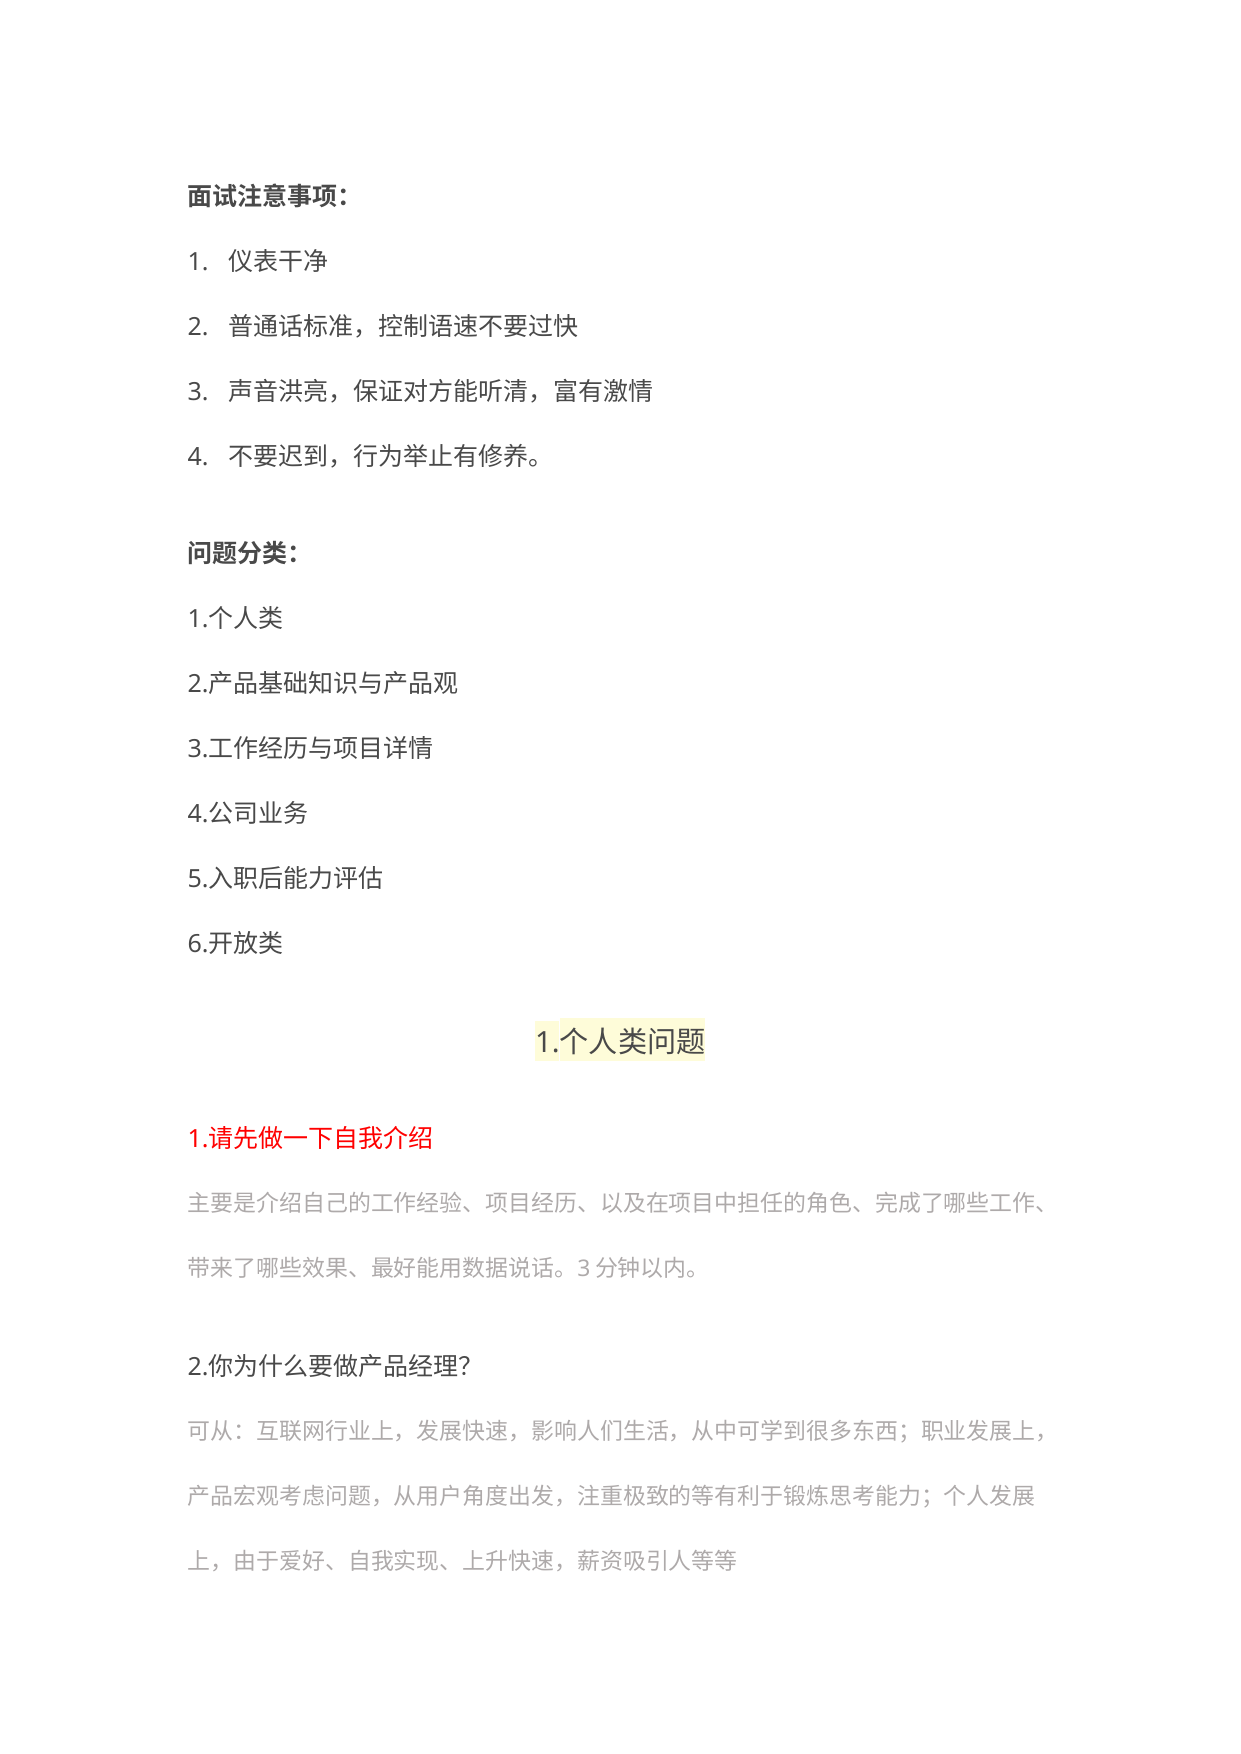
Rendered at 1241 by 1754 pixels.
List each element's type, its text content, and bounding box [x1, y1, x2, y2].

text 2. 普通话标准，控制语速不要过快 [187, 292, 1053, 357]
text 1.个人类 [187, 584, 1053, 649]
text 1. 仪表干净 [187, 227, 1053, 292]
text 面试注意事项： [187, 162, 1053, 227]
text 2.你为什么要做产品经理？ [187, 1332, 1053, 1397]
text 4. 不要迟到，行为举止有修养。 [187, 422, 1053, 487]
text 1.请先做一下自我介绍 [187, 1104, 1053, 1169]
text 3. 声音洪亮，保证对方能听清，富有激情 [187, 357, 1053, 422]
text 1.个人类问题 [187, 1007, 1053, 1072]
text 6.开放类 [187, 909, 1053, 974]
text 3.工作经历与项目详情 [187, 714, 1053, 779]
text 4.公司业务 [187, 779, 1053, 844]
text 问题分类： [187, 519, 1053, 584]
text 主要是介绍自己的工作经验、项目经历、以及在项目中担任的角色、完成了哪些工作、带来了哪些效果、最好能用数据说话。3分钟以内。 [187, 1169, 1053, 1299]
text 2.产品基础知识与产品观 [187, 649, 1053, 714]
text 可从：互联网行业上，发展快速，影响人们生活，从中可学到很多东西；职业发展上，产品宏观考虑问题，从用户角度出发，注重极致的等有利于锻炼思考能力；个人发展上，由于爱好、自我实现、上升快速，薪资吸引人等等 [187, 1397, 1053, 1592]
text 5.入职后能力评估 [187, 844, 1053, 909]
